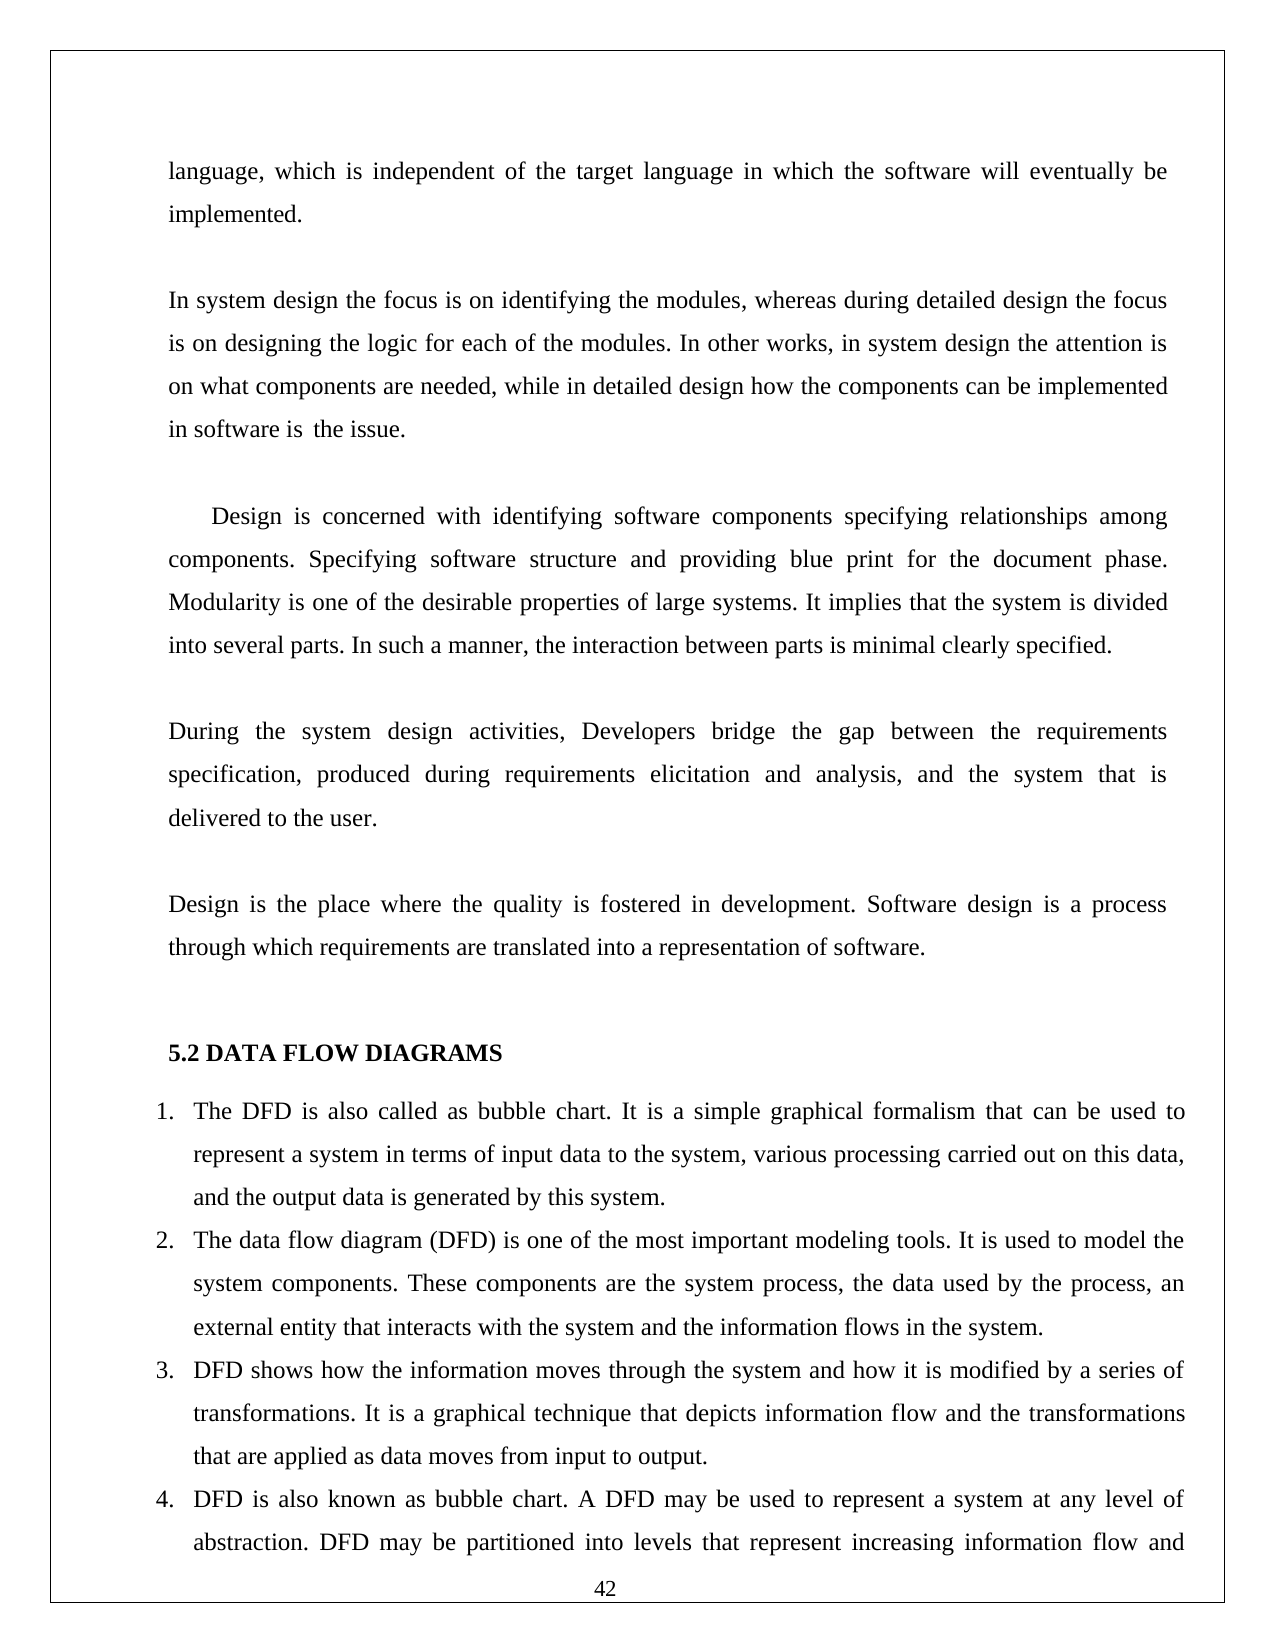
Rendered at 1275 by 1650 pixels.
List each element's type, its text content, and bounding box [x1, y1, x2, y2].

text In system design the focus is on identifying the modules, whereas during detailed design the focus is on designing the logic for each of the modules. In other works, in system design the attention is on what components are needed, while in detailed design how the components can be implemented in software is the issue. [168, 285, 1169, 443]
text language, which is independent of the target language in which the software will eventually be implemented. [168, 156, 1168, 228]
text Design is concerned with identifying software components specifying relationships among components. Specifying software structure and providing blue print for the document phase. Modularity is one of the desirable properties of large systems. It implies that the system is divided into several parts. In such a manner, the interaction between parts is minimal clearly specified. [168, 501, 1169, 659]
subtitle DATA FLOW DIAGRAMS [168, 1038, 1186, 1067]
text Design is the place where the quality is fostered in development. Software design is a process through which requirements are translated into a representation of software. [168, 889, 1168, 961]
list The data flow diagram (DFD) is one of the most important modeling tools. It is used to model the system components. These components are the system process, the data used by the process, an external entity that interacts with the system and the information flows in the system. [156, 1225, 1186, 1340]
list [156, 1484, 1186, 1556]
list DFD shows how the information moves through the system and how it is modified by a series of transformations. It is a graphical technique that depicts information flow and the transformations that are applied as data moves from input to output. [156, 1355, 1186, 1470]
text During the system design activities, Developers bridge the gap between the requirements specification, produced during requirements elicitation and analysis, and the system that is delivered to the user. [168, 716, 1168, 831]
list The DFD is also called as bubble chart. It is a simple graphical formalism that can be used to represent a system in terms of input data to the system, various processing carried out on this data, and the output data is generated by this system. [156, 1096, 1186, 1211]
